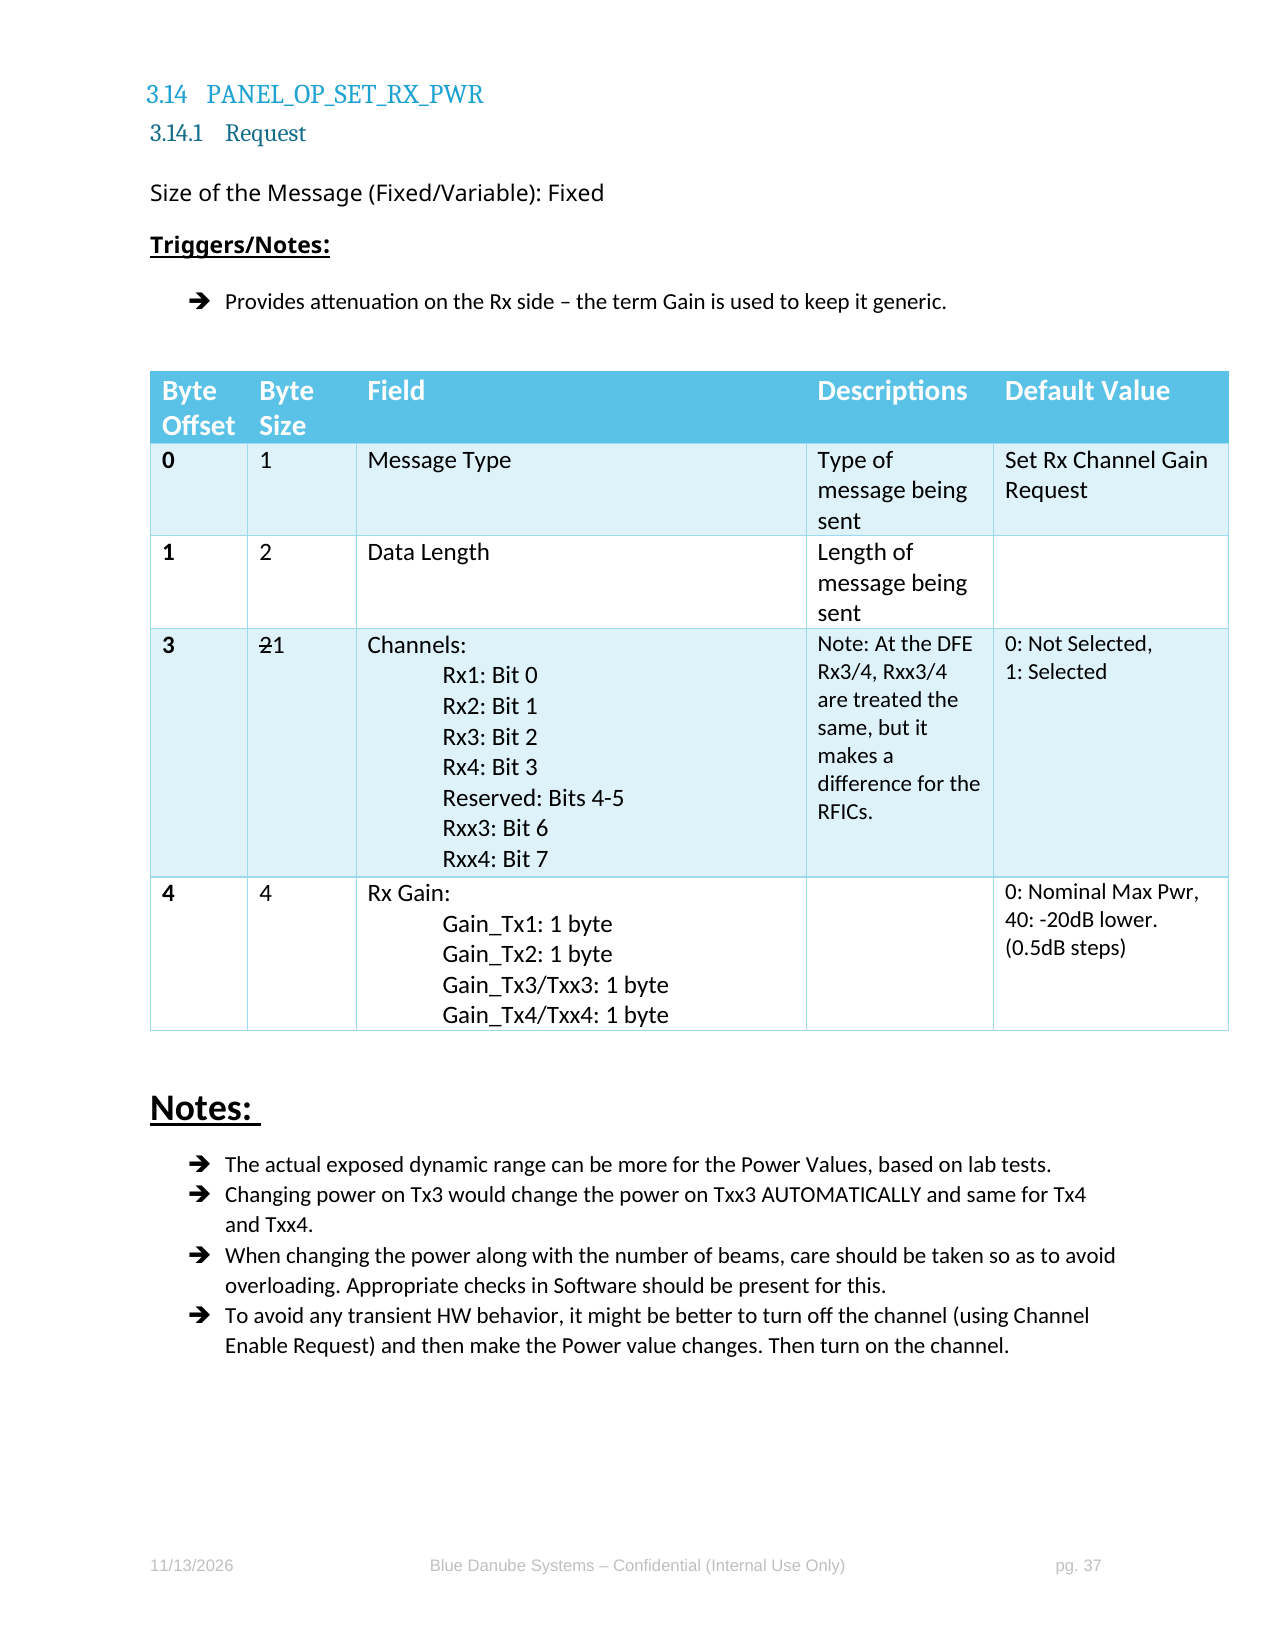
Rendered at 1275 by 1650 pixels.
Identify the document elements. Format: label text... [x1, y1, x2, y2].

table_cell Type of message being sent [807, 444, 993, 535]
table_header Byte Offset [151, 372, 247, 443]
list Provides attenuation on the Rx side – the term Gain is used to keep it generic. [187, 287, 1125, 315]
table_cell 0: Not Selected, 1: Selected [994, 629, 1228, 876]
table_cell Rx Gain: Gain_Tx1: 1 byte Gain_Tx2: 1 byte Gain_Tx3/Txx3: 1 byte Gain_Tx4/Txx4: 1 byte [357, 878, 806, 1030]
text Notes: [150, 1084, 1125, 1130]
table_cell 4 [151, 878, 247, 1030]
table_cell 2 [248, 536, 356, 628]
list To avoid any transient HW behavior, it might be better to turn off the channel (using Channel Enable Request) and then make the Power value changes. Then turn on the channel. [187, 1301, 1125, 1359]
text Size of the Message (Fixed/Variable): Fixed [150, 177, 1125, 208]
table_cell Length of message being sent [807, 536, 993, 628]
table_cell [807, 878, 993, 1030]
subtitle PANEL_OP_SET_RX_PWR [146, 79, 1125, 110]
table_cell Data Length [357, 536, 806, 628]
table_cell 0: Nominal Max Pwr, 40: -20dB lower. (0.5dB steps) [994, 878, 1228, 1030]
table_cell 3 [151, 629, 247, 876]
table_cell Message Type [357, 444, 806, 535]
table_header Descriptions [807, 372, 993, 443]
table_cell Note: At the DFE Rx3/4, Rxx3/4 are treated the same, but it makes a difference for the RFICs. [807, 629, 993, 876]
table_header Byte Size [248, 372, 356, 443]
table_cell [994, 536, 1228, 628]
table_cell 4 [248, 878, 356, 1030]
list The actual exposed dynamic range can be more for the Power Values, based on lab tests. [187, 1150, 1125, 1178]
subtitle Request [150, 119, 1125, 148]
table_cell Channels: Rx1: Bit 0 Rx2: Bit 1 Rx3: Bit 2 Rx4: Bit 3 Reserved: Bits 4-5 Rxx3: Bit 6 Rxx4: Bit 7 [357, 629, 806, 876]
table_cell 0 [151, 444, 247, 535]
list Changing power on Tx3 would change the power on Txx3 AUTOMATICALLY and same for Tx4 and Txx4. [187, 1180, 1125, 1239]
table_cell Set Rx Channel Gain Request [994, 444, 1228, 535]
table_header Field [357, 372, 806, 443]
list When changing the power along with the number of beams, care should be taken so as to avoid overloading. Appropriate checks in Software should be present for this. [187, 1241, 1125, 1299]
text Triggers/Notes: [150, 226, 1125, 261]
table_header Default Value [994, 372, 1228, 443]
table_cell 21 [248, 629, 356, 876]
table_cell 1 [151, 536, 247, 628]
table_cell 1 [248, 444, 356, 535]
